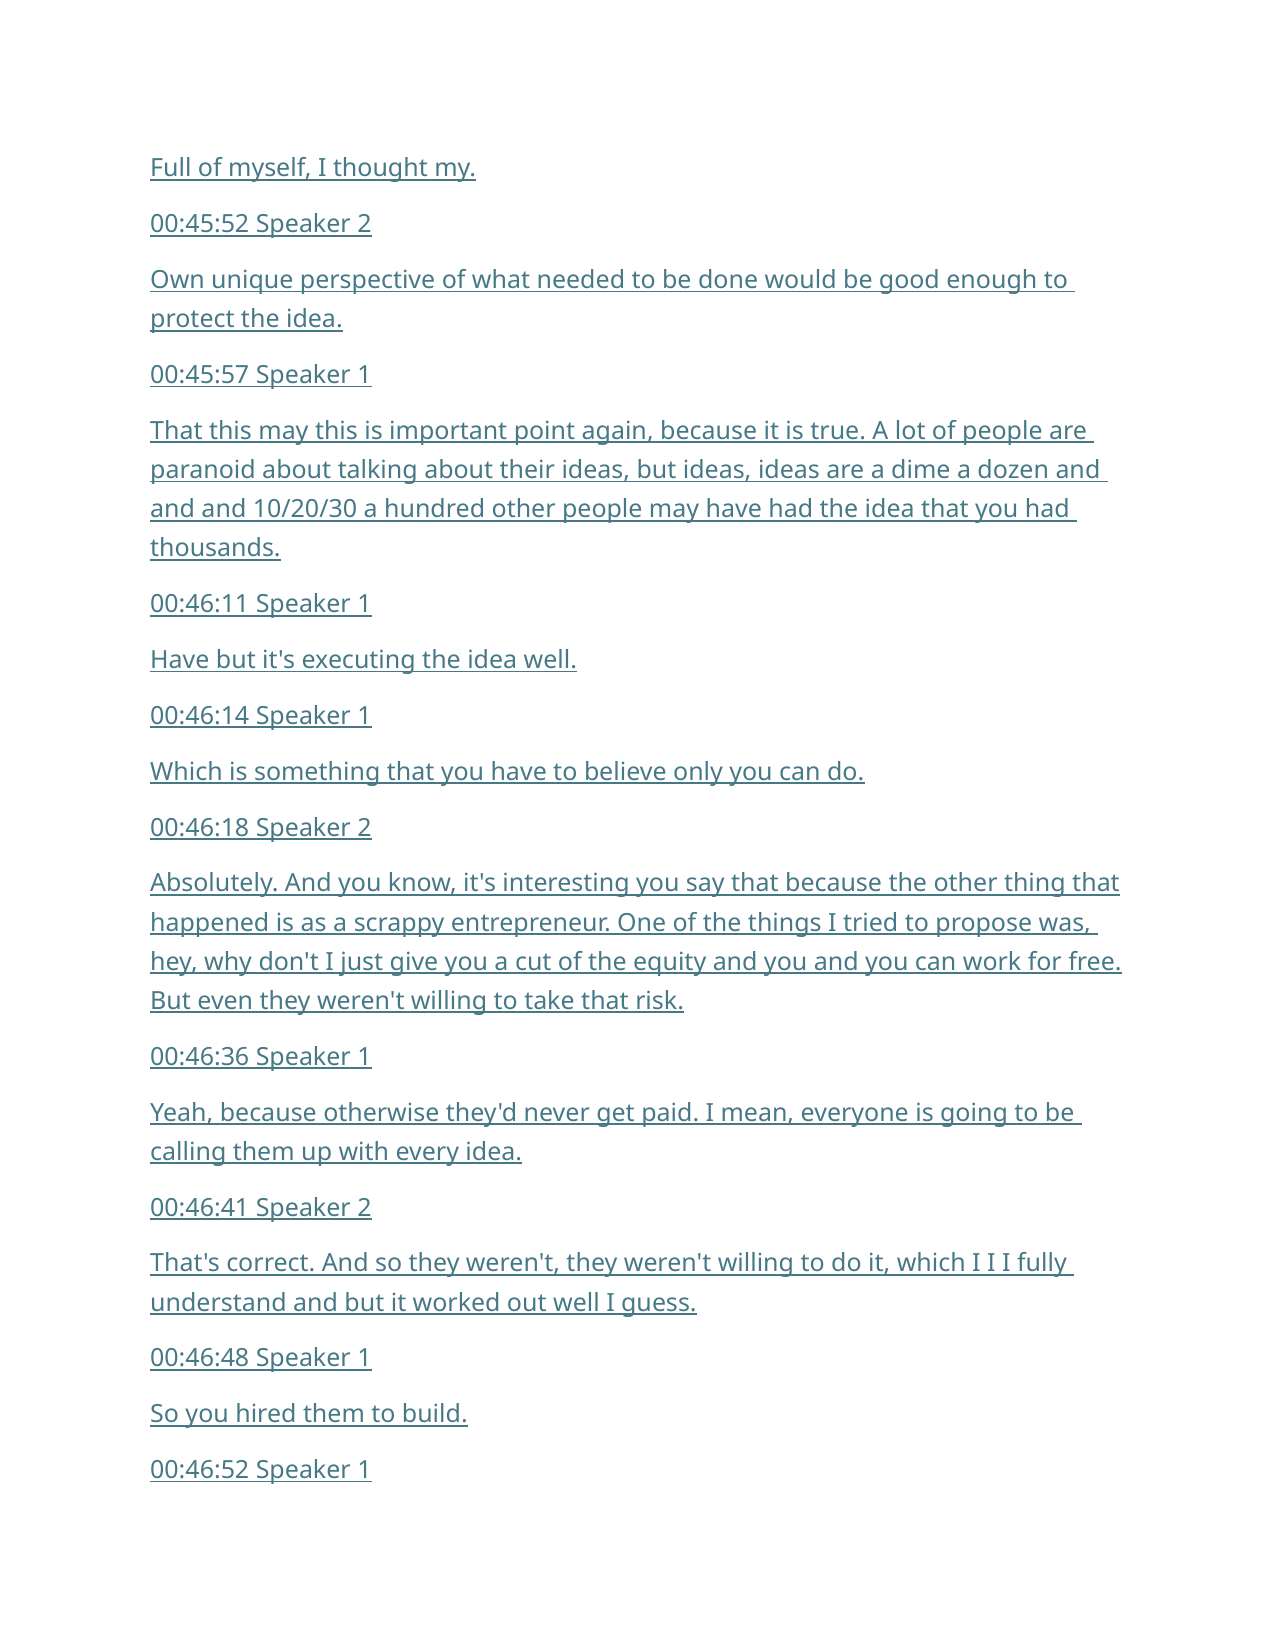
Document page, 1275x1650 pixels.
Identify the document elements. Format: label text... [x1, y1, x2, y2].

text 00:46:41 Speaker 2 [150, 1189, 1125, 1223]
text 00:46:52 Speaker 1 [150, 1452, 1125, 1486]
text Have but it's executing the idea well. [150, 642, 1125, 676]
text That this may this is important point again, because it is true. A lot of people are paranoid about talking about their ideas, but ideas, ideas are a dime a dozen and and and 10/20/30 a hundred other people may have had the idea that you had thousands. [150, 412, 1125, 564]
text So you hired them to build. [150, 1396, 1125, 1430]
text 00:45:52 Speaker 2 [150, 206, 1125, 240]
text Full of myself, I thought my. [150, 150, 1125, 184]
text 00:46:14 Speaker 1 [150, 697, 1125, 732]
text 00:45:57 Speaker 1 [150, 357, 1125, 391]
text 00:46:48 Speaker 1 [150, 1340, 1125, 1374]
text 00:46:18 Speaker 2 [150, 809, 1125, 843]
text Own unique perspective of what needed to be done would be good enough to protect the idea. [150, 262, 1125, 335]
text That's correct. And so they weren't, they weren't willing to do it, which I I I fully understand and but it worked out well I guess. [150, 1245, 1125, 1318]
text Yeah, because otherwise they'd never get paid. I mean, everyone is going to be calling them up with every idea. [150, 1094, 1125, 1167]
text Absolutely. And you know, it's interesting you say that because the other thing that happened is as a scrappy entrepreneur. One of the things I tried to propose was, hey, why don't I just give you a cut of the equity and you and you can work for free. But even they weren't willing to take that risk. [150, 865, 1125, 1017]
text 00:46:11 Speaker 1 [150, 586, 1125, 620]
text Which is something that you have to believe only you can do. [150, 753, 1125, 787]
text 00:46:36 Speaker 1 [150, 1038, 1125, 1072]
